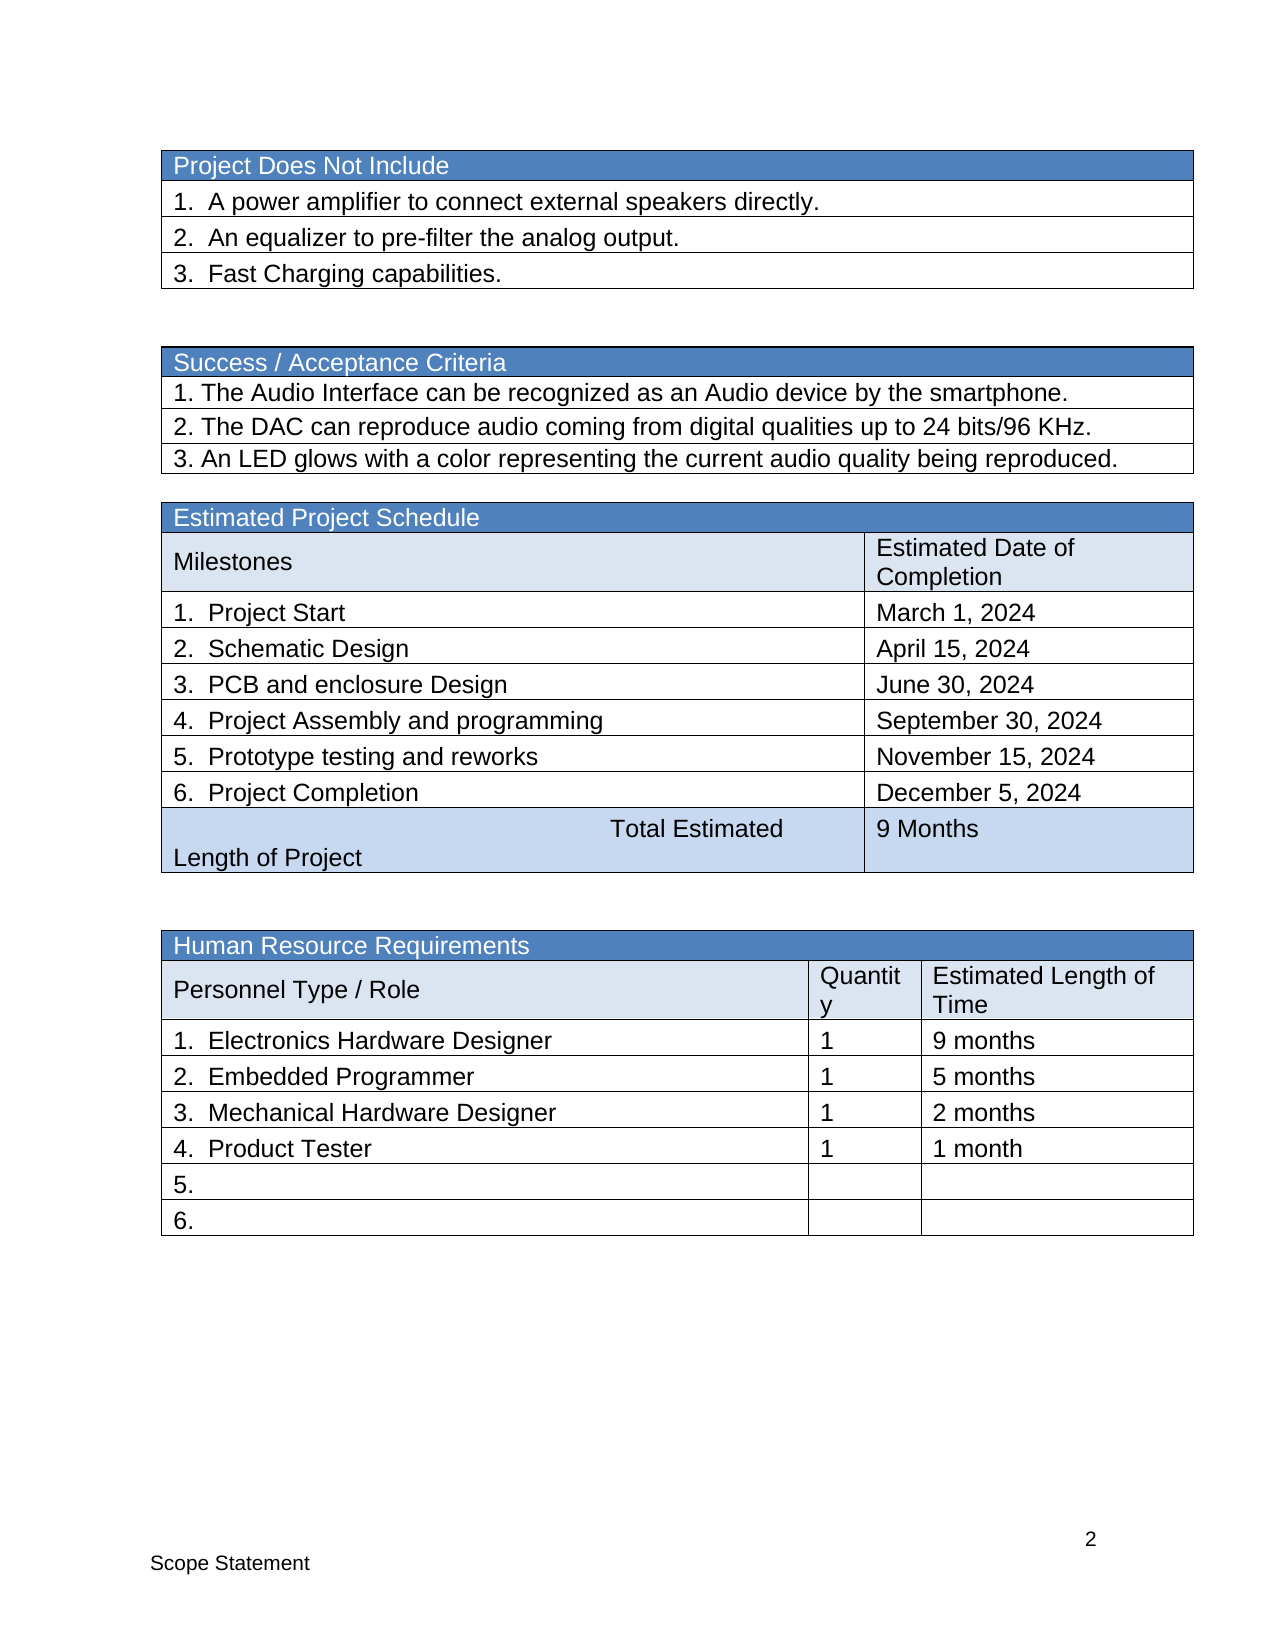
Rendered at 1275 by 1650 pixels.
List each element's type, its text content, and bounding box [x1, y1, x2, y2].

table_header Estimated Project Schedule [162, 503, 1193, 532]
table_cell 1. A power amplifier to connect external speakers directly. [162, 181, 1193, 216]
table_cell December 5, 2024 [865, 772, 1193, 807]
table_cell 3. PCB and enclosure Design [162, 664, 864, 699]
table_cell 5. [162, 1164, 808, 1199]
table_cell 2. The DAC can reproduce audio coming from digital qualities up to 24 bits/96 KHz. [162, 409, 1193, 443]
table_cell Estimated Length of Time [922, 961, 1193, 1018]
table_cell Total Estimated Length of Project [162, 808, 864, 872]
table_cell 1. Project Start [162, 592, 864, 627]
table_cell Quantity [809, 961, 921, 1018]
table_cell 1. The Audio Interface can be recognized as an Audio device by the smartphone. [162, 377, 1193, 408]
table_header Success / Acceptance Criteria [162, 348, 1193, 376]
table_cell 3. Fast Charging capabilities. [162, 253, 1193, 288]
table_cell March 1, 2024 [865, 592, 1193, 627]
table_cell 6. Project Completion [162, 772, 864, 807]
table_cell 5. Prototype testing and reworks [162, 736, 864, 771]
table_cell April 15, 2024 [865, 628, 1193, 663]
table_cell September 30, 2024 [865, 700, 1193, 735]
table_cell 4. Project Assembly and programming [162, 700, 864, 735]
table_cell [809, 1200, 921, 1235]
table_cell [809, 1164, 921, 1199]
table_cell 1 [809, 1020, 921, 1054]
table_cell 2. An equalizer to pre-filter the analog output. [162, 217, 1193, 252]
table_cell 9 Months [865, 808, 1193, 872]
table_cell Milestones [162, 533, 864, 591]
table_cell 1. Electronics Hardware Designer [162, 1020, 808, 1054]
table_cell 5 months [922, 1056, 1193, 1091]
table_header Project Does Not Include [162, 151, 1193, 180]
table_cell 2. Embedded Programmer [162, 1056, 808, 1091]
table_cell 9 months [922, 1020, 1193, 1054]
table_cell 1 month [922, 1128, 1193, 1163]
table_cell 3. Mechanical Hardware Designer [162, 1092, 808, 1127]
table_cell November 15, 2024 [865, 736, 1193, 771]
table_header Human Resource Requirements [162, 931, 1193, 960]
table_cell 4. Product Tester [162, 1128, 808, 1163]
table_cell [922, 1200, 1193, 1235]
table_cell [922, 1164, 1193, 1199]
table_cell 3. An LED glows with a color representing the current audio quality being reproduced. [162, 444, 1193, 472]
table_cell 1 [809, 1056, 921, 1091]
table_cell 2. Schematic Design [162, 628, 864, 663]
table_cell Personnel Type / Role [162, 961, 808, 1018]
table_cell 6. [162, 1200, 808, 1235]
table_cell 1 [809, 1128, 921, 1163]
table_cell Estimated Date of Completion [865, 533, 1193, 591]
table_cell June 30, 2024 [865, 664, 1193, 699]
table_cell 2 months [922, 1092, 1193, 1127]
table_cell 1 [809, 1092, 921, 1127]
